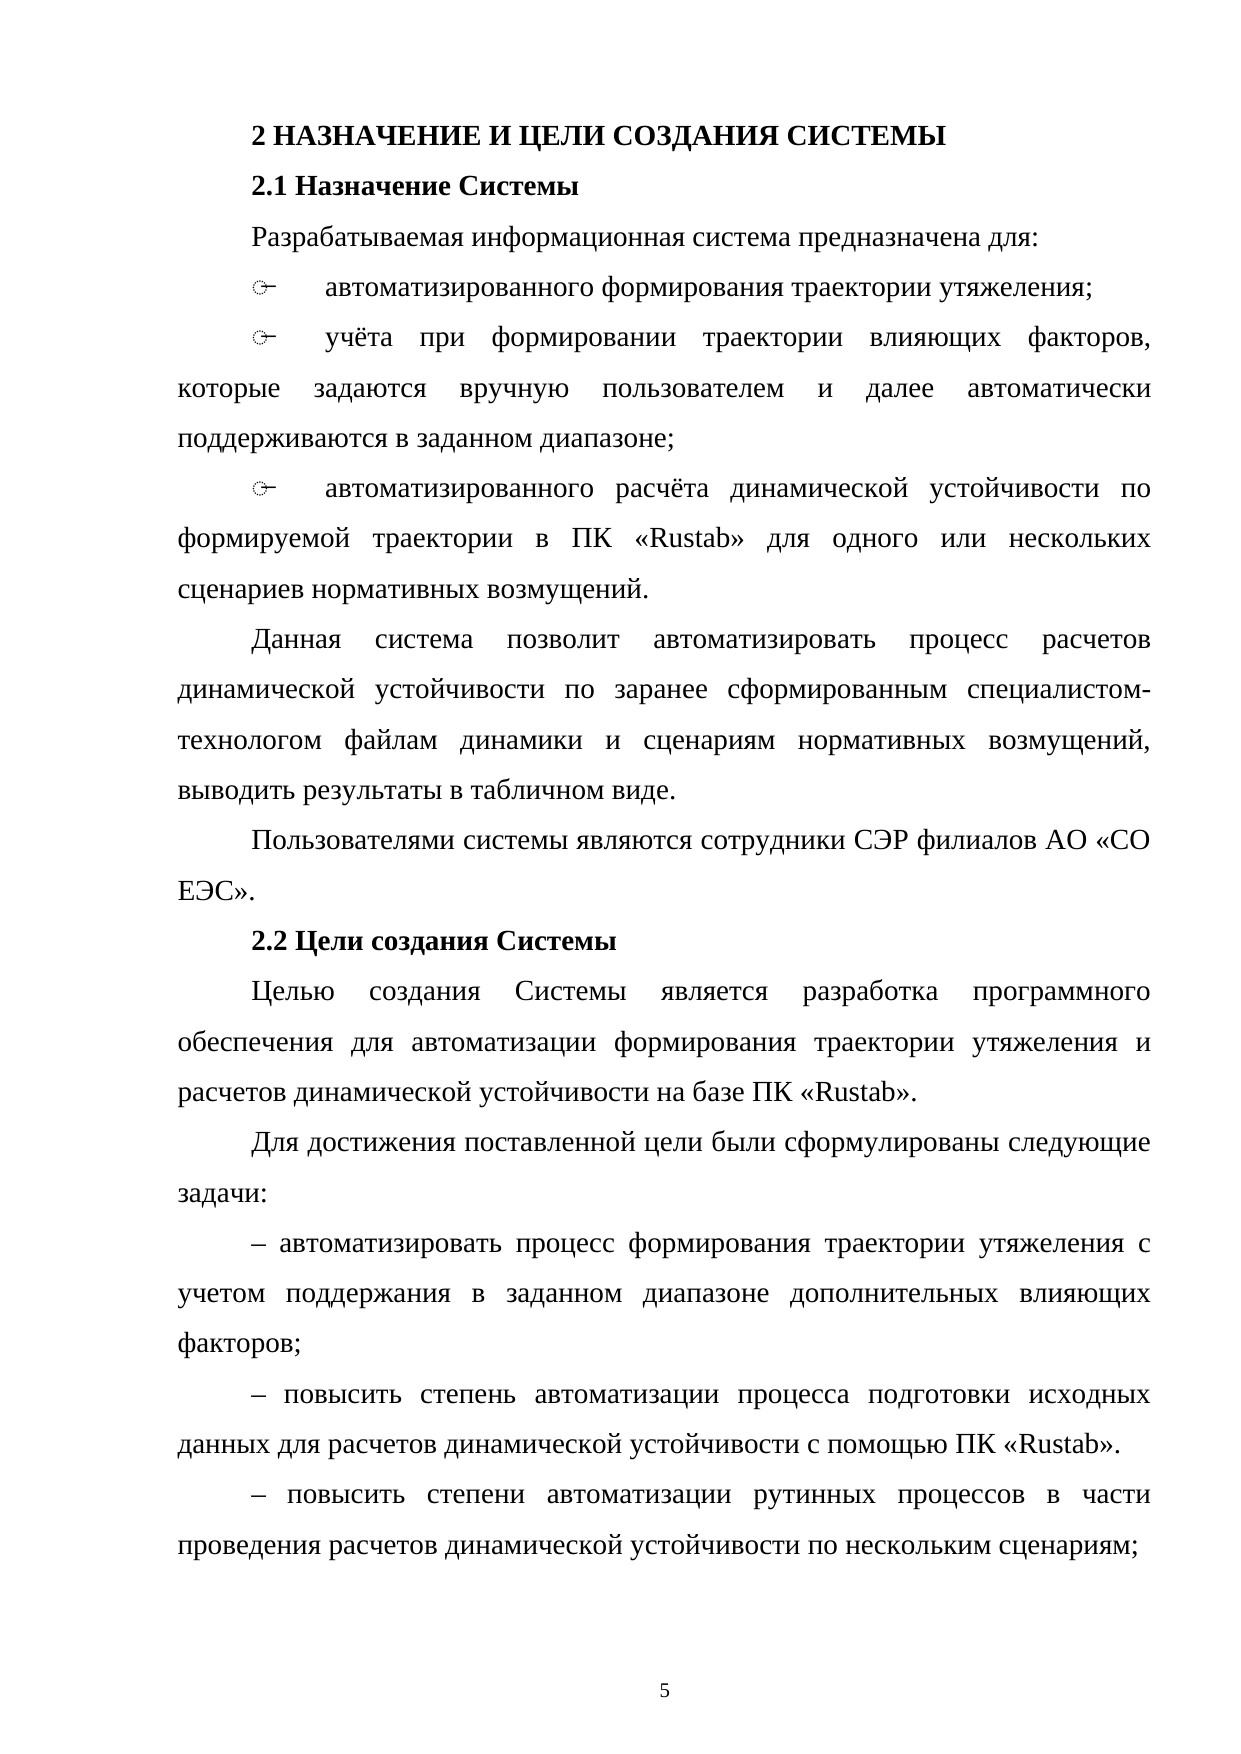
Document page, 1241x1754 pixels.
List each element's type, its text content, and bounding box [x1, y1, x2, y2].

text – автоматизировать процесс формирования траектории утяжеления с учетом поддержания в заданном диапазоне дополнительных влияющих факторов; [177, 1225, 1152, 1359]
text Пользователями системы являются сотрудники СЭР филиалов АО «СО ЕЭС». [177, 822, 1152, 906]
subtitle 2.2 Цели создания Системы [177, 923, 1152, 957]
subtitle 2.1 Назначение Системы [177, 168, 1152, 202]
text Данная система позволит автоматизировать процесс расчетов динамической устойчивости по заранее сформированным специалистом-технологом файлам динамики и сценариям нормативных возмущений, выводить результаты в табличном виде. [177, 621, 1152, 806]
text – повысить степени автоматизации рутинных процессов в части проведения расчетов динамической устойчивости по нескольким сценариям; [177, 1477, 1152, 1560]
text Для достижения поставленной цели были сформулированы следующие задачи: [177, 1124, 1152, 1208]
list учёта при формировании траектории влияющих факторов, которые задаются вручную пользователем и далее автоматически поддерживаются в заданном диапазоне; [177, 319, 1152, 453]
list автоматизированного формирования траектории утяжеления; [177, 269, 1152, 303]
text Разрабатываемая информационная система предназначена для: [177, 219, 1152, 252]
list автоматизированного расчёта динамической устойчивости по формируемой траектории в ПК «Rustab» для одного или нескольких сценариев нормативных возмущений. [177, 470, 1152, 604]
text – повысить степень автоматизации процесса подготовки исходных данных для расчетов динамической устойчивости с помощью ПК «Rustab». [177, 1376, 1152, 1460]
text Целью создания Системы является разработка программного обеспечения для автоматизации формирования траектории утяжеления и расчетов динамической устойчивости на базе ПК «Rustab». [177, 973, 1152, 1108]
subtitle 2 НАЗНАЧЕНИЕ И ЦЕЛИ СОЗДАНИЯ СИСТЕМЫ [177, 118, 1152, 152]
